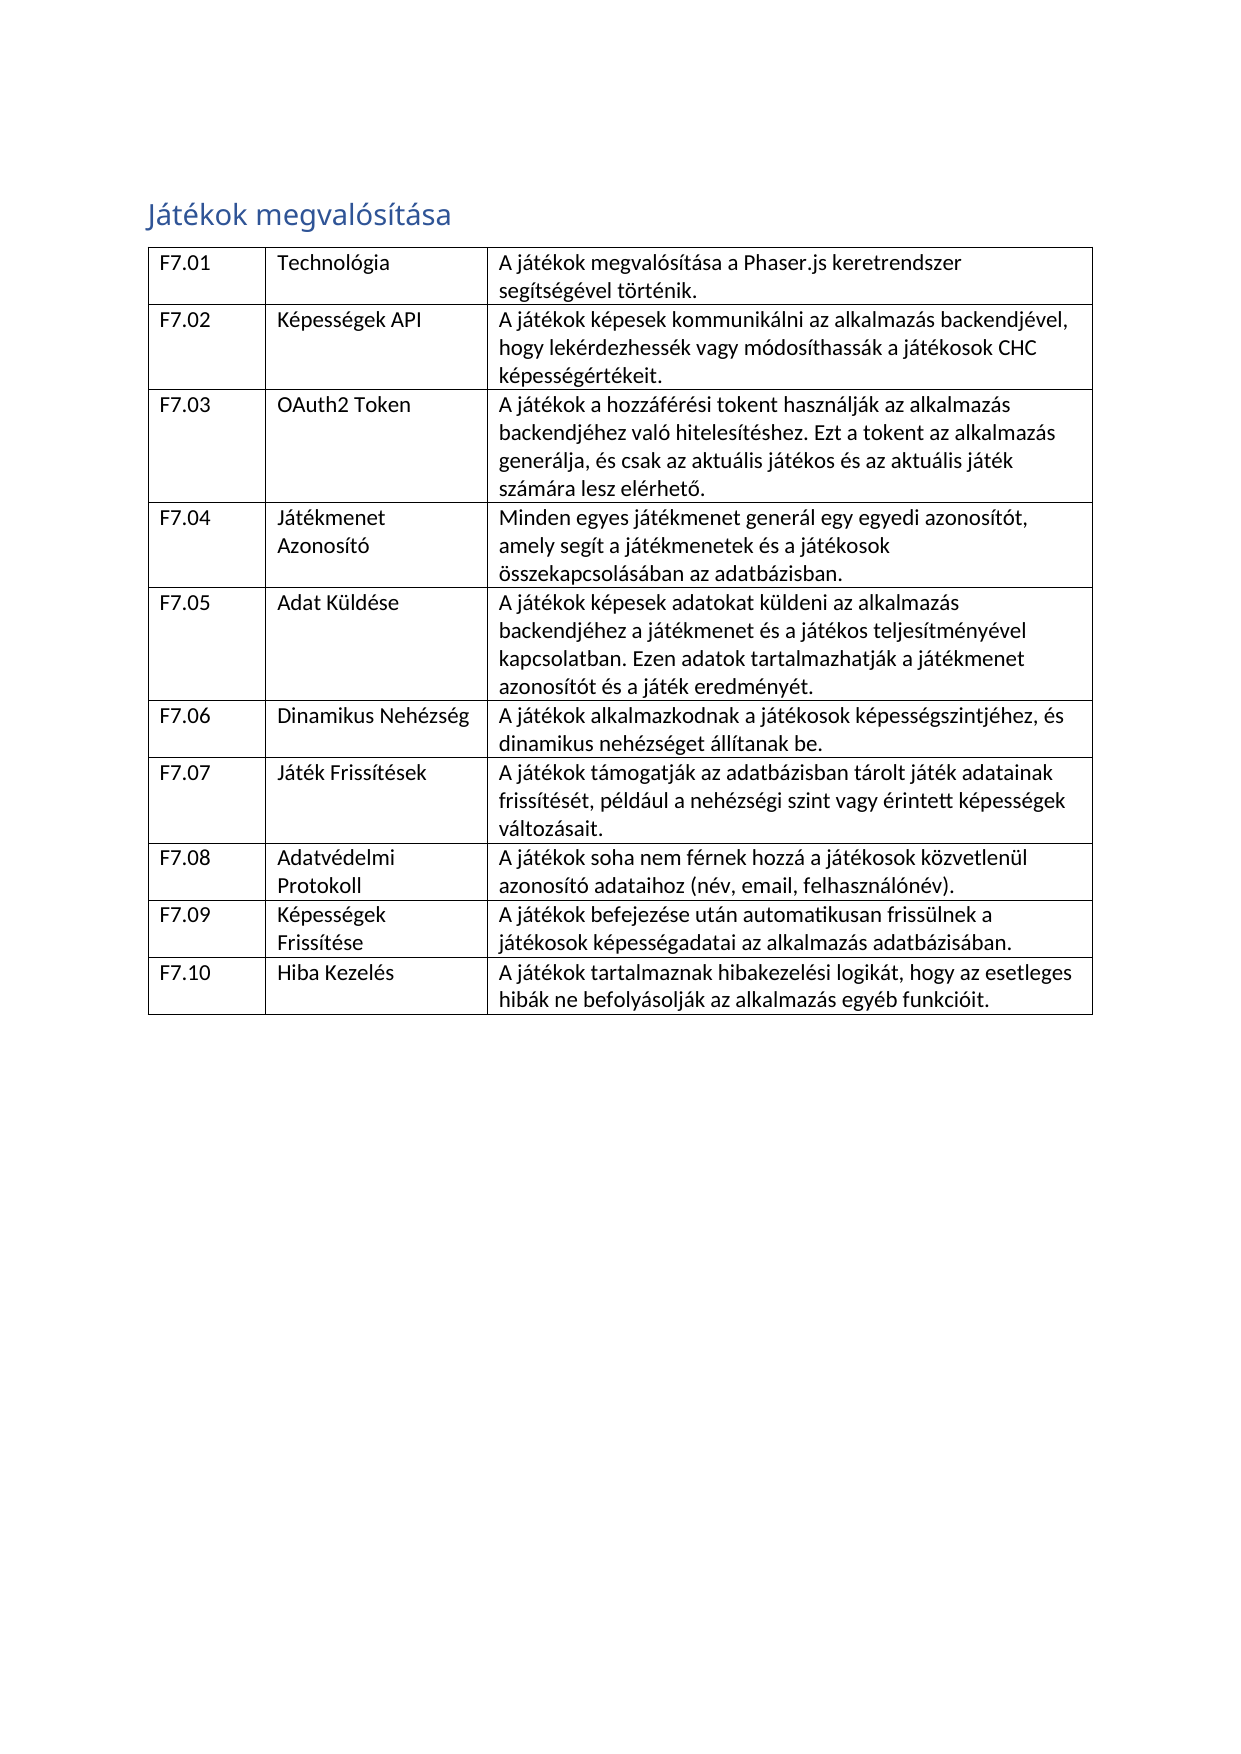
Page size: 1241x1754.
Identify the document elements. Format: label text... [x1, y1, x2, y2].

table_cell A játékok képesek kommunikálni az alkalmazás backendjével, hogy lekérdezhessék vagy módosíthassák a játékosok CHC képességértékeit. [488, 305, 1092, 389]
table_cell F7.05 [149, 588, 265, 700]
table_cell F7.03 [149, 390, 265, 502]
table_cell Játékmenet Azonosító [266, 503, 487, 587]
table_header Technológia [266, 248, 487, 304]
table_header F7.01 [149, 248, 265, 304]
table_cell F7.06 [149, 701, 265, 757]
subtitle Játékok megvalósítása [148, 194, 1093, 234]
table_cell A játékok befejezése után automatikusan frissülnek a játékosok képességadatai az alkalmazás adatbázisában. [488, 901, 1092, 957]
table_cell OAuth2 Token [266, 390, 487, 502]
table_cell Játék Frissítések [266, 758, 487, 842]
table_cell Képességek API [266, 305, 487, 389]
table_cell A játékok soha nem férnek hozzá a játékosok közvetlenül azonosító adataihoz (név, email, felhasználónév). [488, 844, 1092, 899]
table_cell A játékok támogatják az adatbázisban tárolt játék adatainak frissítését, például a nehézségi szint vagy érintett képességek változásait. [488, 758, 1092, 842]
table_cell F7.07 [149, 758, 265, 842]
table_cell A játékok képesek adatokat küldeni az alkalmazás backendjéhez a játékmenet és a játékos teljesítményével kapcsolatban. Ezen adatok tartalmazhatják a játékmenet azonosítót és a játék eredményét. [488, 588, 1092, 700]
table_cell F7.09 [149, 901, 265, 957]
table_cell A játékok a hozzáférési tokent használják az alkalmazás backendjéhez való hitelesítéshez. Ezt a tokent az alkalmazás generálja, és csak az aktuális játékos és az aktuális játék számára lesz elérhető. [488, 390, 1092, 502]
table_cell Minden egyes játékmenet generál egy egyedi azonosítót, amely segít a játékmenetek és a játékosok összekapcsolásában az adatbázisban. [488, 503, 1092, 587]
table_cell F7.02 [149, 305, 265, 389]
table_cell F7.10 [149, 958, 265, 1014]
table_header A játékok megvalósítása a Phaser.js keretrendszer segítségével történik. [488, 248, 1092, 304]
table_cell Dinamikus Nehézség [266, 701, 487, 757]
table_cell Adatvédelmi Protokoll [266, 844, 487, 899]
table_cell F7.04 [149, 503, 265, 587]
table_cell F7.08 [149, 844, 265, 899]
table_cell Hiba Kezelés [266, 958, 487, 1014]
table_cell A játékok tartalmaznak hibakezelési logikát, hogy az esetleges hibák ne befolyásolják az alkalmazás egyéb funkcióit. [488, 958, 1092, 1014]
table_cell Képességek Frissítése [266, 901, 487, 957]
table_cell Adat Küldése [266, 588, 487, 700]
table_cell A játékok alkalmazkodnak a játékosok képességszintjéhez, és dinamikus nehézséget állítanak be. [488, 701, 1092, 757]
